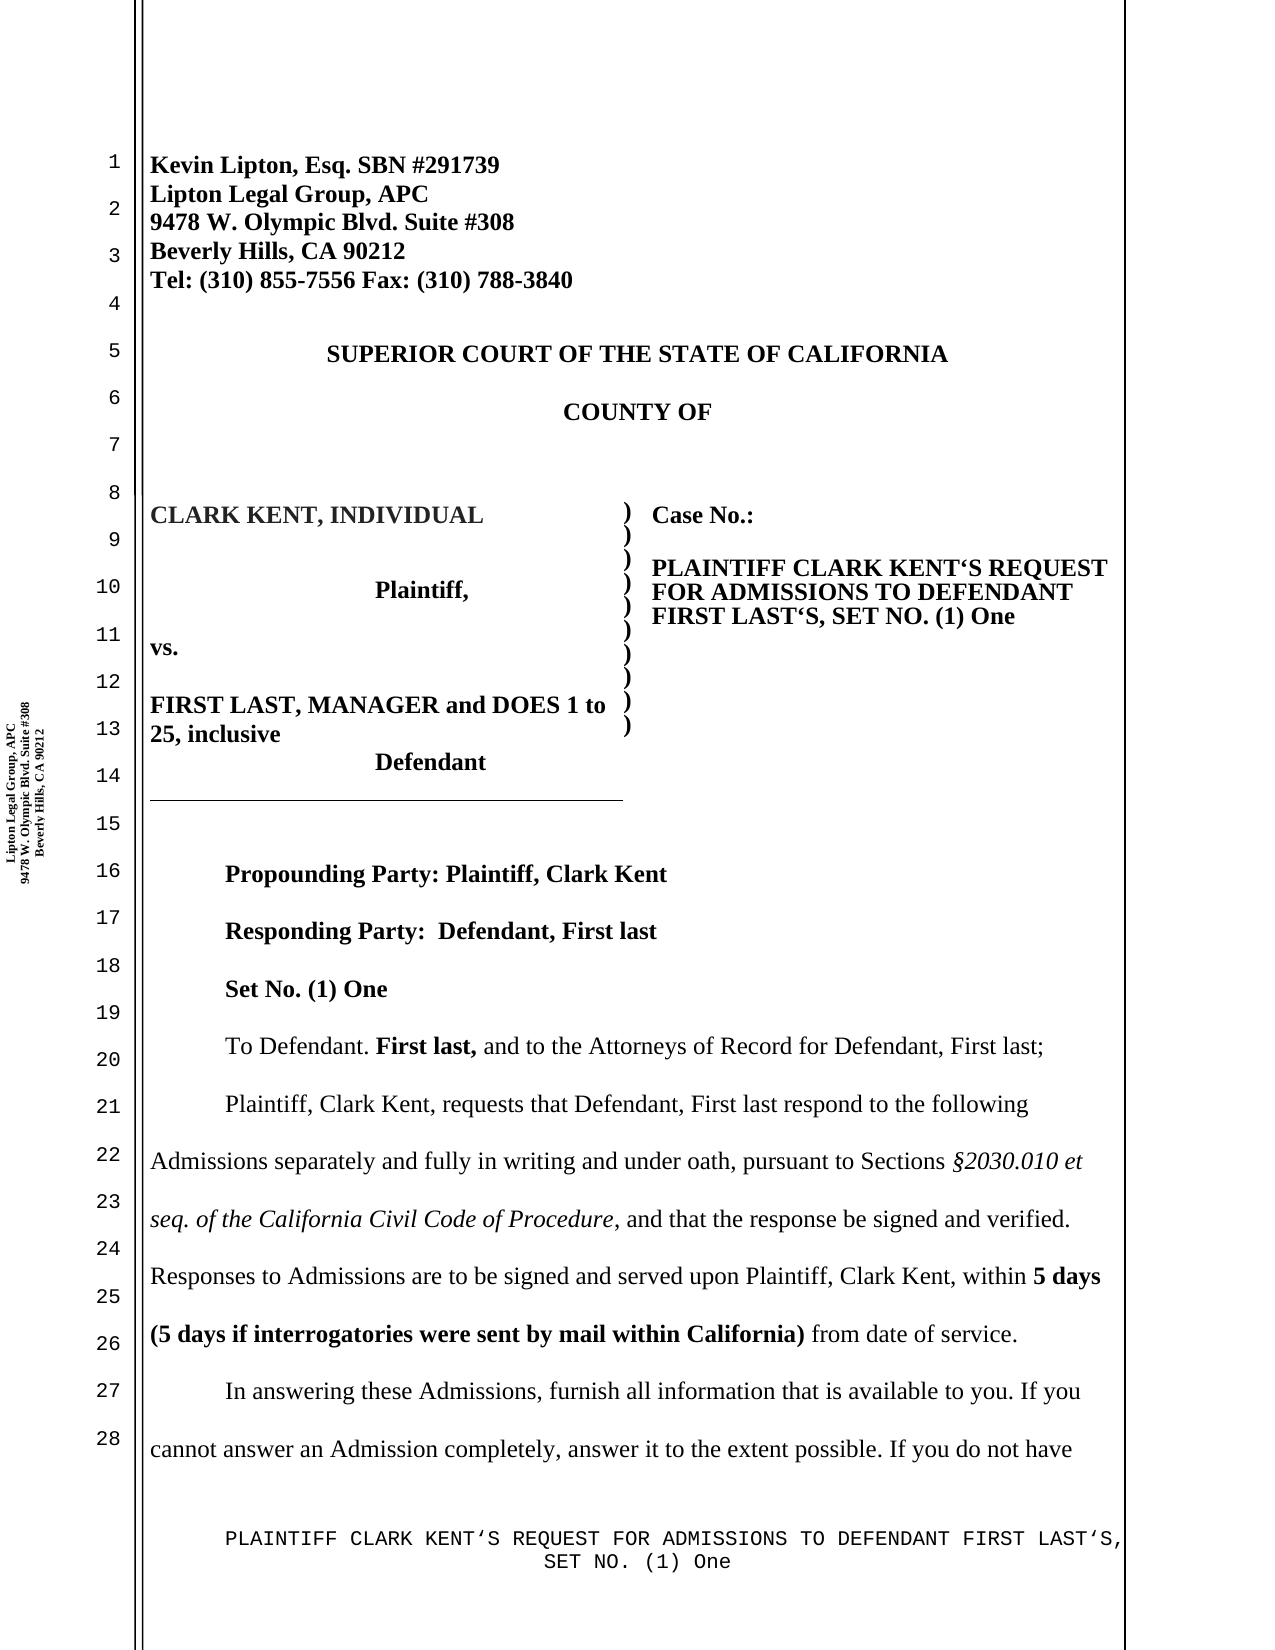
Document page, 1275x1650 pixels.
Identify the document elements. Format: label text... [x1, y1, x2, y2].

table_header ) ) ) ) ) ) ) ) ) ) [623, 500, 652, 800]
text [150, 1376, 1125, 1462]
text Propounding Party: Plaintiff, Clark Kent [150, 859, 1125, 887]
text Tel: (310) 855-7556 Fax: (310) 788-3840 [150, 265, 1125, 294]
table_header Case No.: PLAINTIFF CLARK KENT‘S REQUEST FOR ADMISSIONS TO DEFENDANT FIRST LAST‘S, SET NO. (1) One [652, 500, 1125, 800]
text Set No. (1) One [150, 974, 1125, 1002]
text Responding Party: Defendant, First last [150, 916, 1125, 945]
text Beverly Hills, CA 90212 [150, 236, 1125, 265]
text COUNTY OF [150, 397, 1125, 426]
table_header CLARK KENT, INDIVIDUAL Plaintiff, vs. FIRST LAST, MANAGER and DOES 1 to 25, inclusive Defendant [150, 500, 623, 800]
text SUPERIOR COURT OF THE STATE OF CALIFORNIA [150, 339, 1125, 368]
text Plaintiff, Clark Kent, requests that Defendant, First last respond to the following Admissions separately and fully in writing and under oath, pursuant to Sections §2030.010 et seq. of the California Civil Code of Procedure, and that the response be signed and verified. Responses to Admissions are to be signed and served upon Plaintiff, Clark Kent, within 5 days (5 days if interrogatories were sent by mail within California) from date of service. [150, 1089, 1125, 1347]
text To Defendant. First last, and to the Attorneys of Record for Defendant, First last; [150, 1031, 1125, 1060]
text 9478 W. Olympic Blvd. Suite #308 [150, 207, 1125, 236]
text Kevin Lipton, Esq. SBN #291739 [150, 150, 1125, 179]
text Lipton Legal Group, APC [150, 179, 1125, 207]
